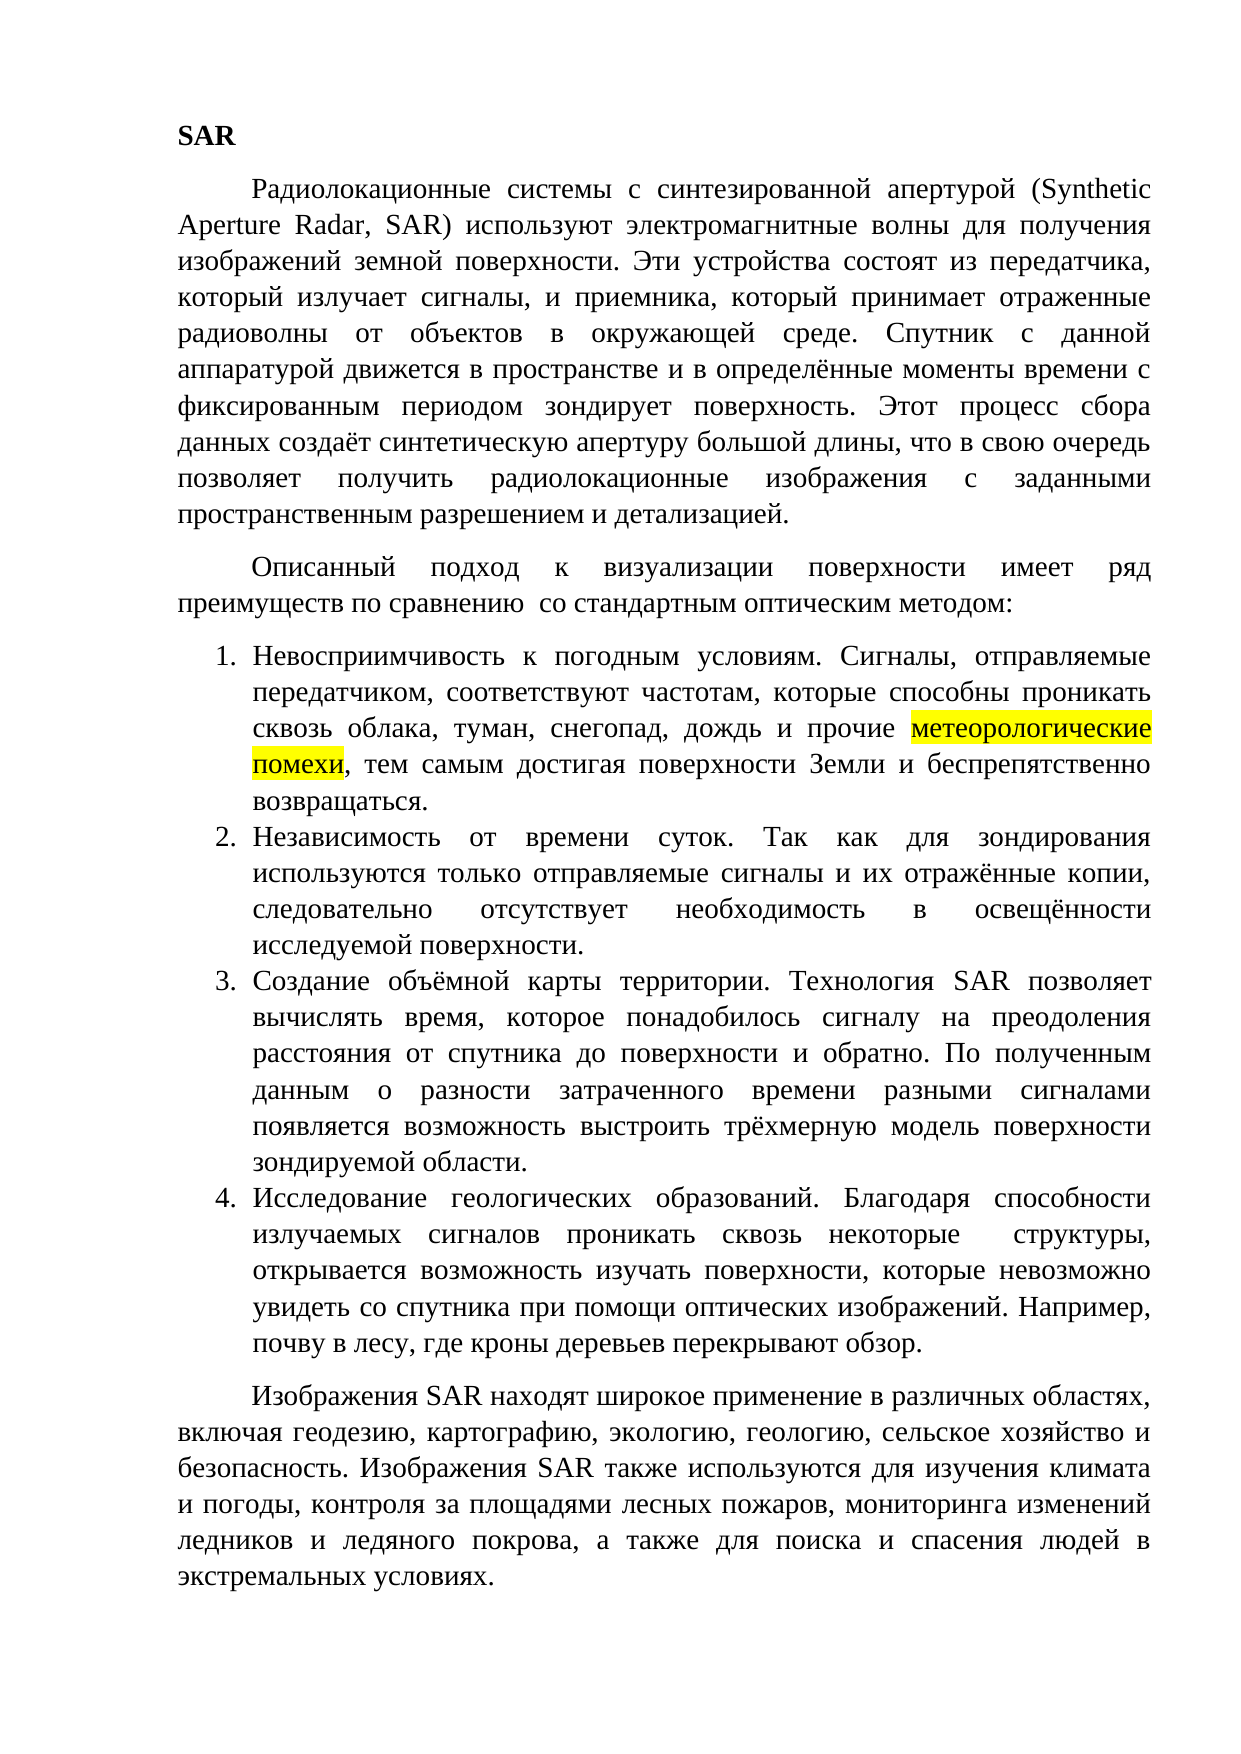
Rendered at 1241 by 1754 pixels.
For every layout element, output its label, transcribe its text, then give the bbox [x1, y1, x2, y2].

text Описанный подход к визуализации поверхности имеет ряд преимуществ по сравнению со стандартным оптическим методом: [177, 549, 1152, 619]
list Исследование геологических образований. Благодаря способности излучаемых сигналов проникать сквозь некоторые структуры, открывается возможность изучать поверхности, которые невозможно увидеть со спутника при помощи оптических изображений. Например, почву в лесу, где кроны деревьев перекрывают обзор. [215, 1180, 1152, 1358]
list Создание объёмной карты территории. Технология SAR позволяет вычислять время, которое понадобилось сигналу на преодоления расстояния от спутника до поверхности и обратно. По полученным данным о разности затраченного времени разными сигналами появляется возможность выстроить трёхмерную модель поверхности зондируемой области. [215, 963, 1152, 1178]
text Радиолокационные системы с синтезированной апертурой (Synthetic Aperture Radar, SAR) используют электромагнитные волны для получения изображений земной поверхности. Эти устройства состоят из передатчика, который излучает сигналы, и приемника, который принимает отраженные радиоволны от объектов в окружающей среде. Спутник с данной аппаратурой движется в пространстве и в определённые моменты времени с фиксированным периодом зондирует поверхность. Этот процесс сбора данных создаёт синтетическую апертуру большой длины, что в свою очередь позволяет получить радиолокационные изображения с заданными пространственным разрешением и детализацией. [177, 171, 1152, 530]
list Невосприимчивость к погодным условиям. Сигналы, отправляемые передатчиком, соответствуют частотам, которые способны проникать сквозь облака, туман, снегопад, дождь и прочие метеорологические помехи, тем самым достигая поверхности Земли и беспрепятственно возвращаться. [215, 638, 1152, 816]
list Независимость от времени суток. Так как для зондирования используются только отправляемые сигналы и их отражённые копии, следовательно отсутствует необходимость в освещённости исследуемой поверхности. [215, 819, 1152, 961]
text Изображения SAR находят широкое применение в различных областях, включая геодезию, картографию, экологию, геологию, сельское хозяйство и безопасность. Изображения SAR также используются для изучения климата и погоды, контроля за площадями лесных пожаров, мониторинга изменений ледников и ледяного покрова, а также для поиска и спасения людей в экстремальных условиях. [177, 1378, 1152, 1592]
text SAR [177, 118, 1152, 152]
